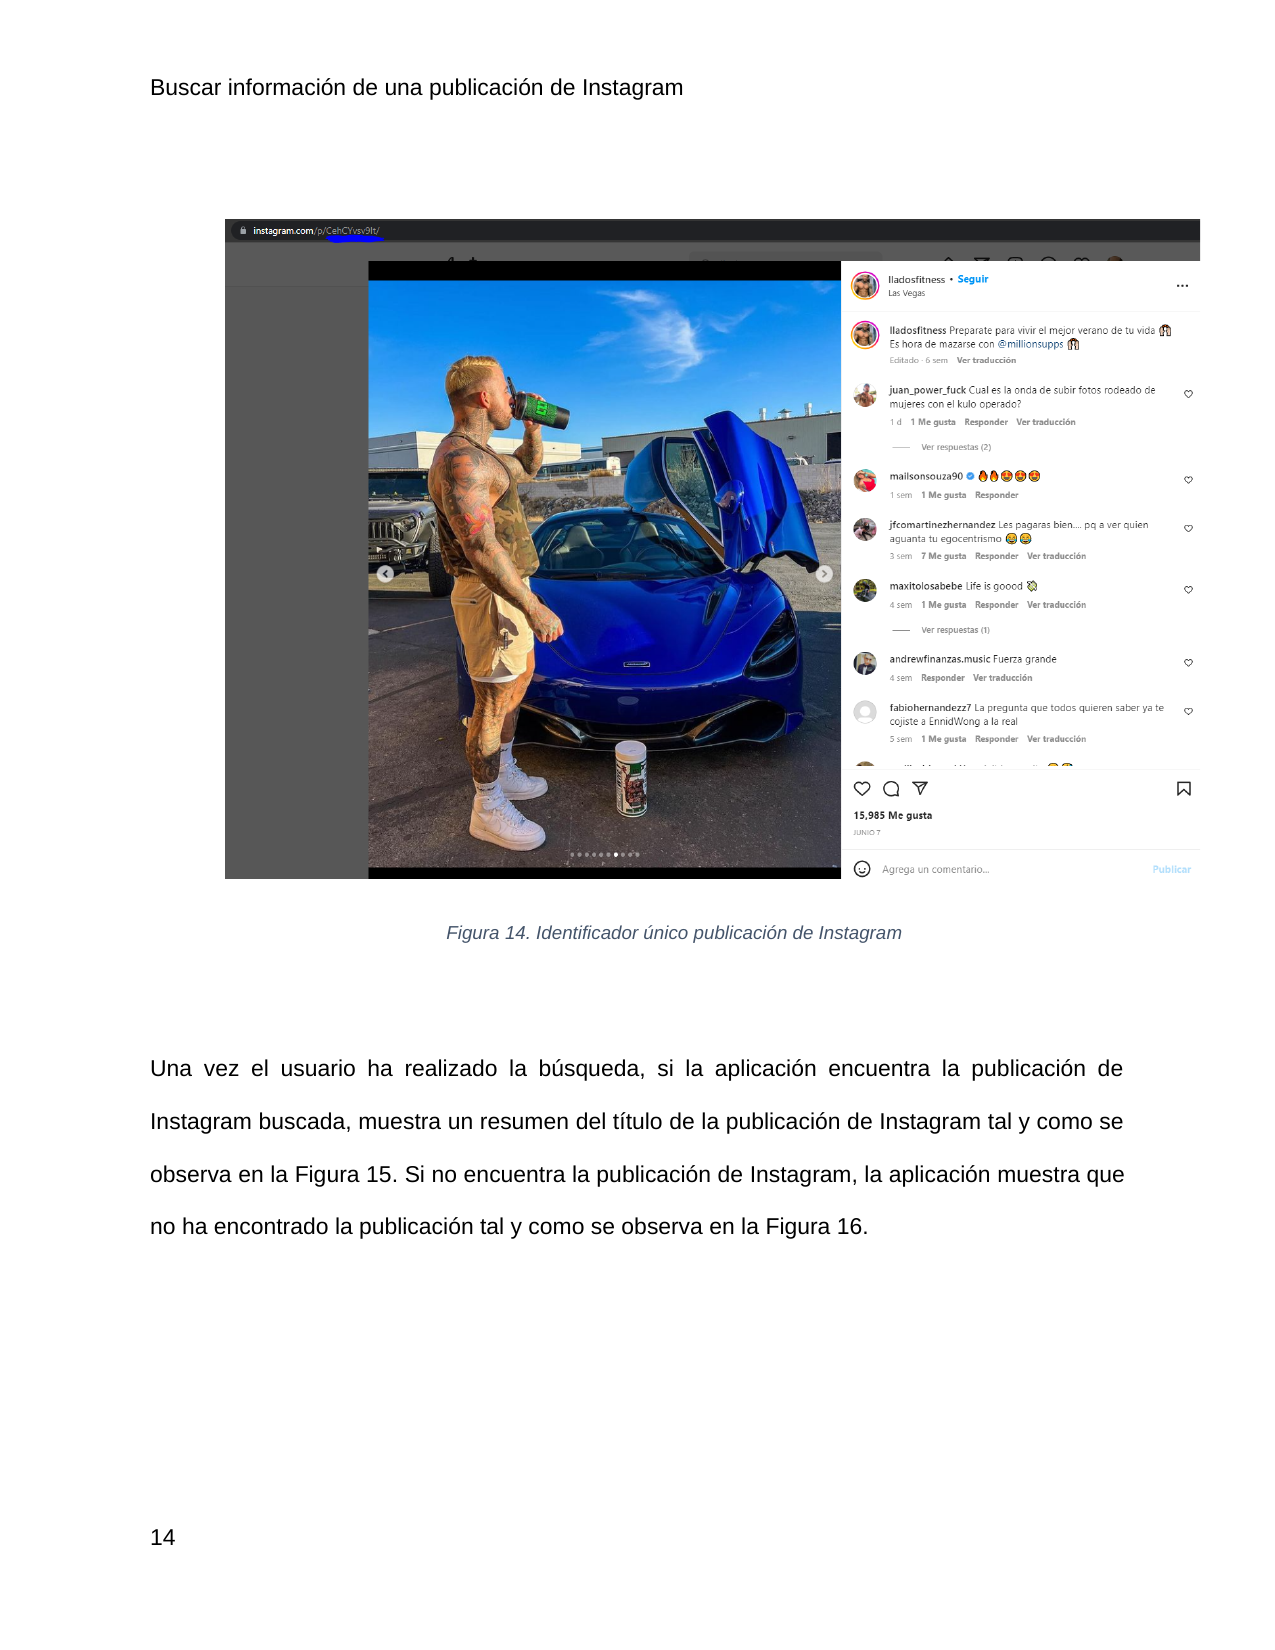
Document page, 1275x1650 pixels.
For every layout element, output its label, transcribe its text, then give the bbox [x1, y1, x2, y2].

text Una vez el usuario ha realizado la búsqueda, si la aplicación encuentra la publicación de Instagram buscada, muestra un resumen del título de la publicación de Instagram tal y como se observa en la Figura 15. Si no encuentra la publicación de Instagram, la aplicación muestra que no ha encontrado la publicación tal y como se observa en la Figura 16. [150, 1055, 1125, 1239]
picture [225, 219, 1201, 879]
